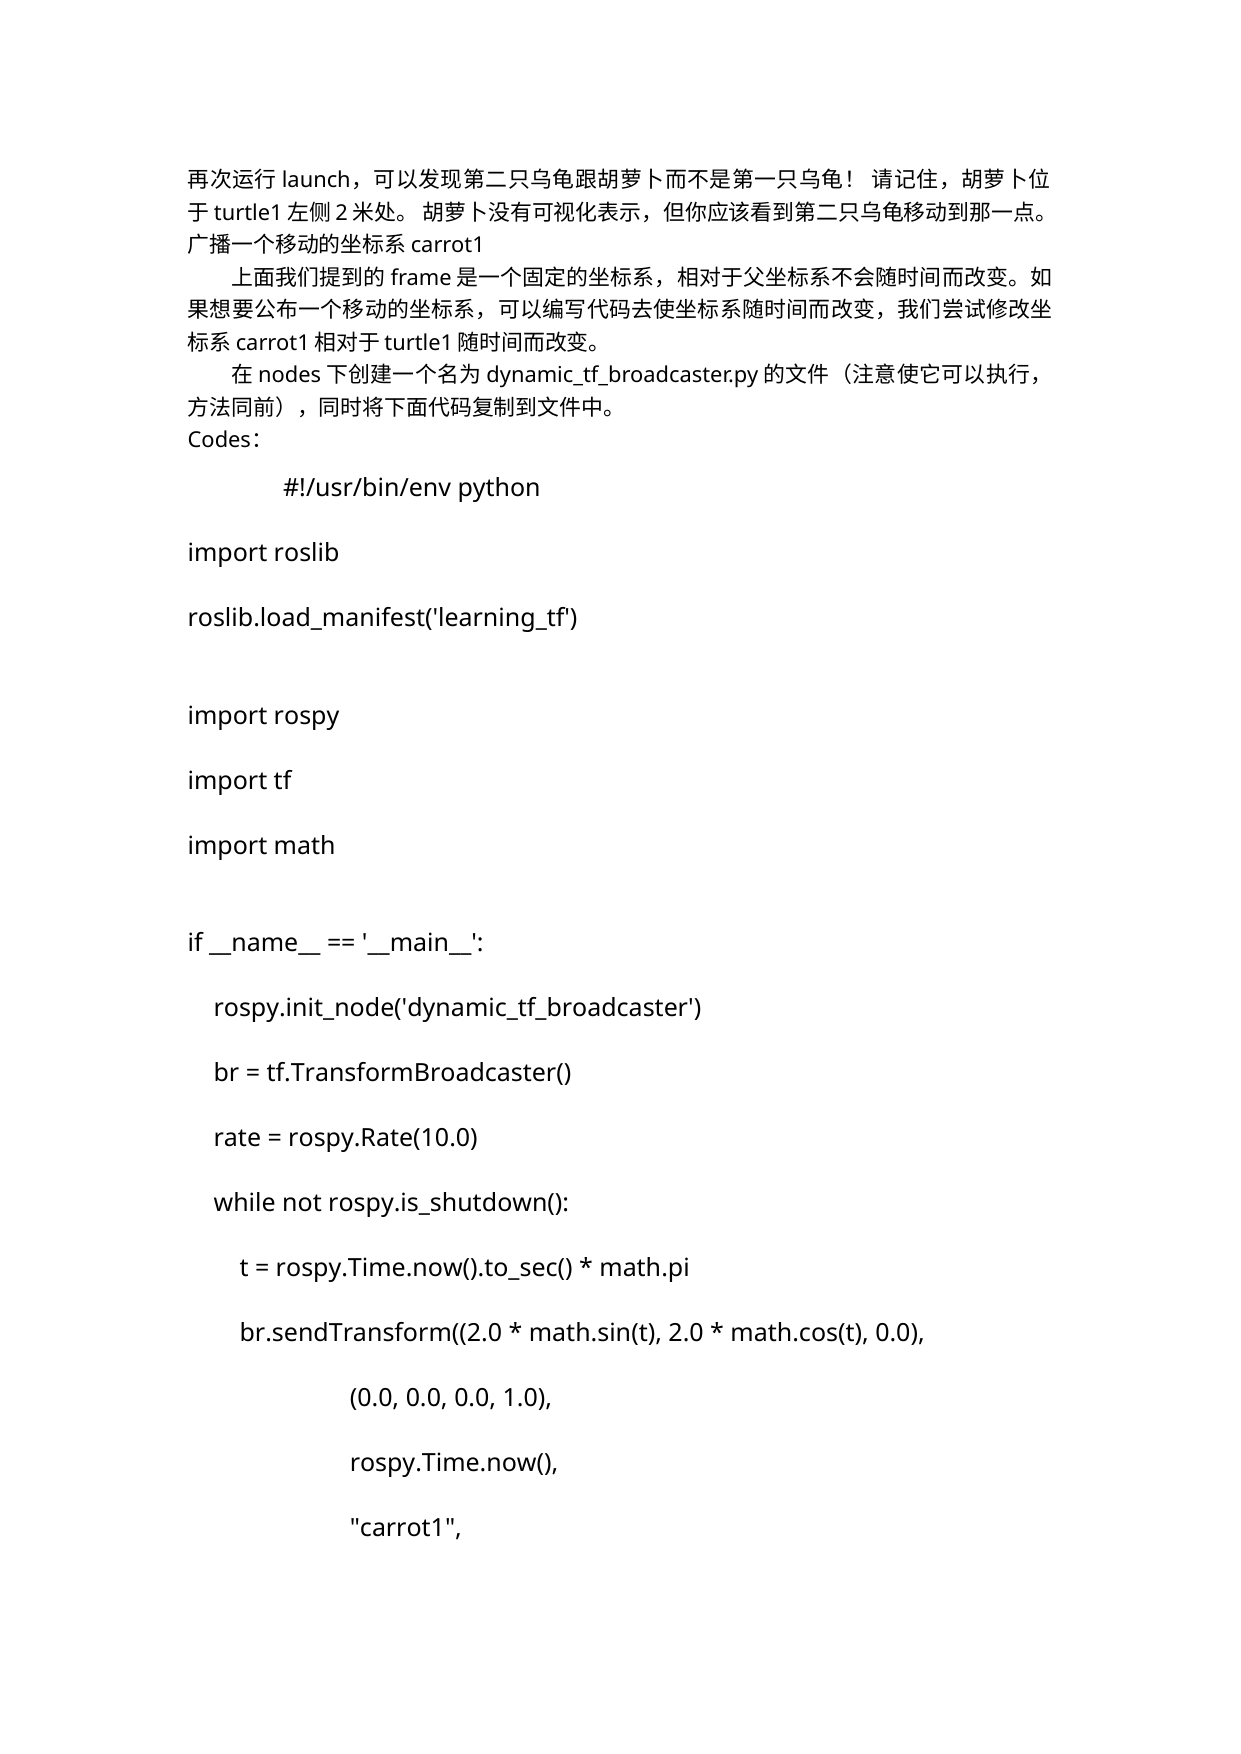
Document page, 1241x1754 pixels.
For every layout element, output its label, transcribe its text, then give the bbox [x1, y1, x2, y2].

text while not rospy.is_shutdown(): [187, 1169, 1053, 1234]
text rospy.Time.now(), [187, 1429, 1053, 1494]
text import roslib [187, 519, 1053, 584]
text import rospy [187, 682, 1053, 747]
text t = rospy.Time.now().to_sec() * math.pi [187, 1234, 1053, 1299]
text #!/usr/bin/env python [187, 454, 1053, 519]
text import tf [187, 747, 1053, 812]
text (0.0, 0.0, 0.0, 1.0), [187, 1364, 1053, 1429]
text import math [187, 812, 1053, 877]
text roslib.load_manifest('learning_tf') [187, 584, 1053, 649]
text 再次运行launch，可以发现第二只乌龟跟胡萝卜而不是第一只乌龟！ 请记住，胡萝卜位于turtle1左侧2米处。 胡萝卜没有可视化表示，但你应该看到第二只乌龟移动到那一点。 [187, 162, 1053, 227]
text 上面我们提到的frame是一个固定的坐标系，相对于父坐标系不会随时间而改变。如果想要公布一个移动的坐标系，可以编写代码去使坐标系随时间而改变，我们尝试修改坐标系carrot1相对于turtle1随时间而改变。 [187, 259, 1053, 357]
text "carrot1", [187, 1494, 1053, 1559]
text 广播一个移动的坐标系carrot1 [187, 227, 1053, 259]
text br = tf.TransformBroadcaster() [187, 1039, 1053, 1104]
text Codes： [187, 422, 1053, 454]
text br.sendTransform((2.0 * math.sin(t), 2.0 * math.cos(t), 0.0), [187, 1299, 1053, 1364]
text rospy.init_node('dynamic_tf_broadcaster') [187, 974, 1053, 1039]
text rate = rospy.Rate(10.0) [187, 1104, 1053, 1169]
text if __name__ == '__main__': [187, 909, 1053, 974]
text 在nodes下创建一个名为dynamic_tf_broadcaster.py的文件（注意使它可以执行，方法同前），同时将下面代码复制到文件中。 [187, 357, 1053, 422]
